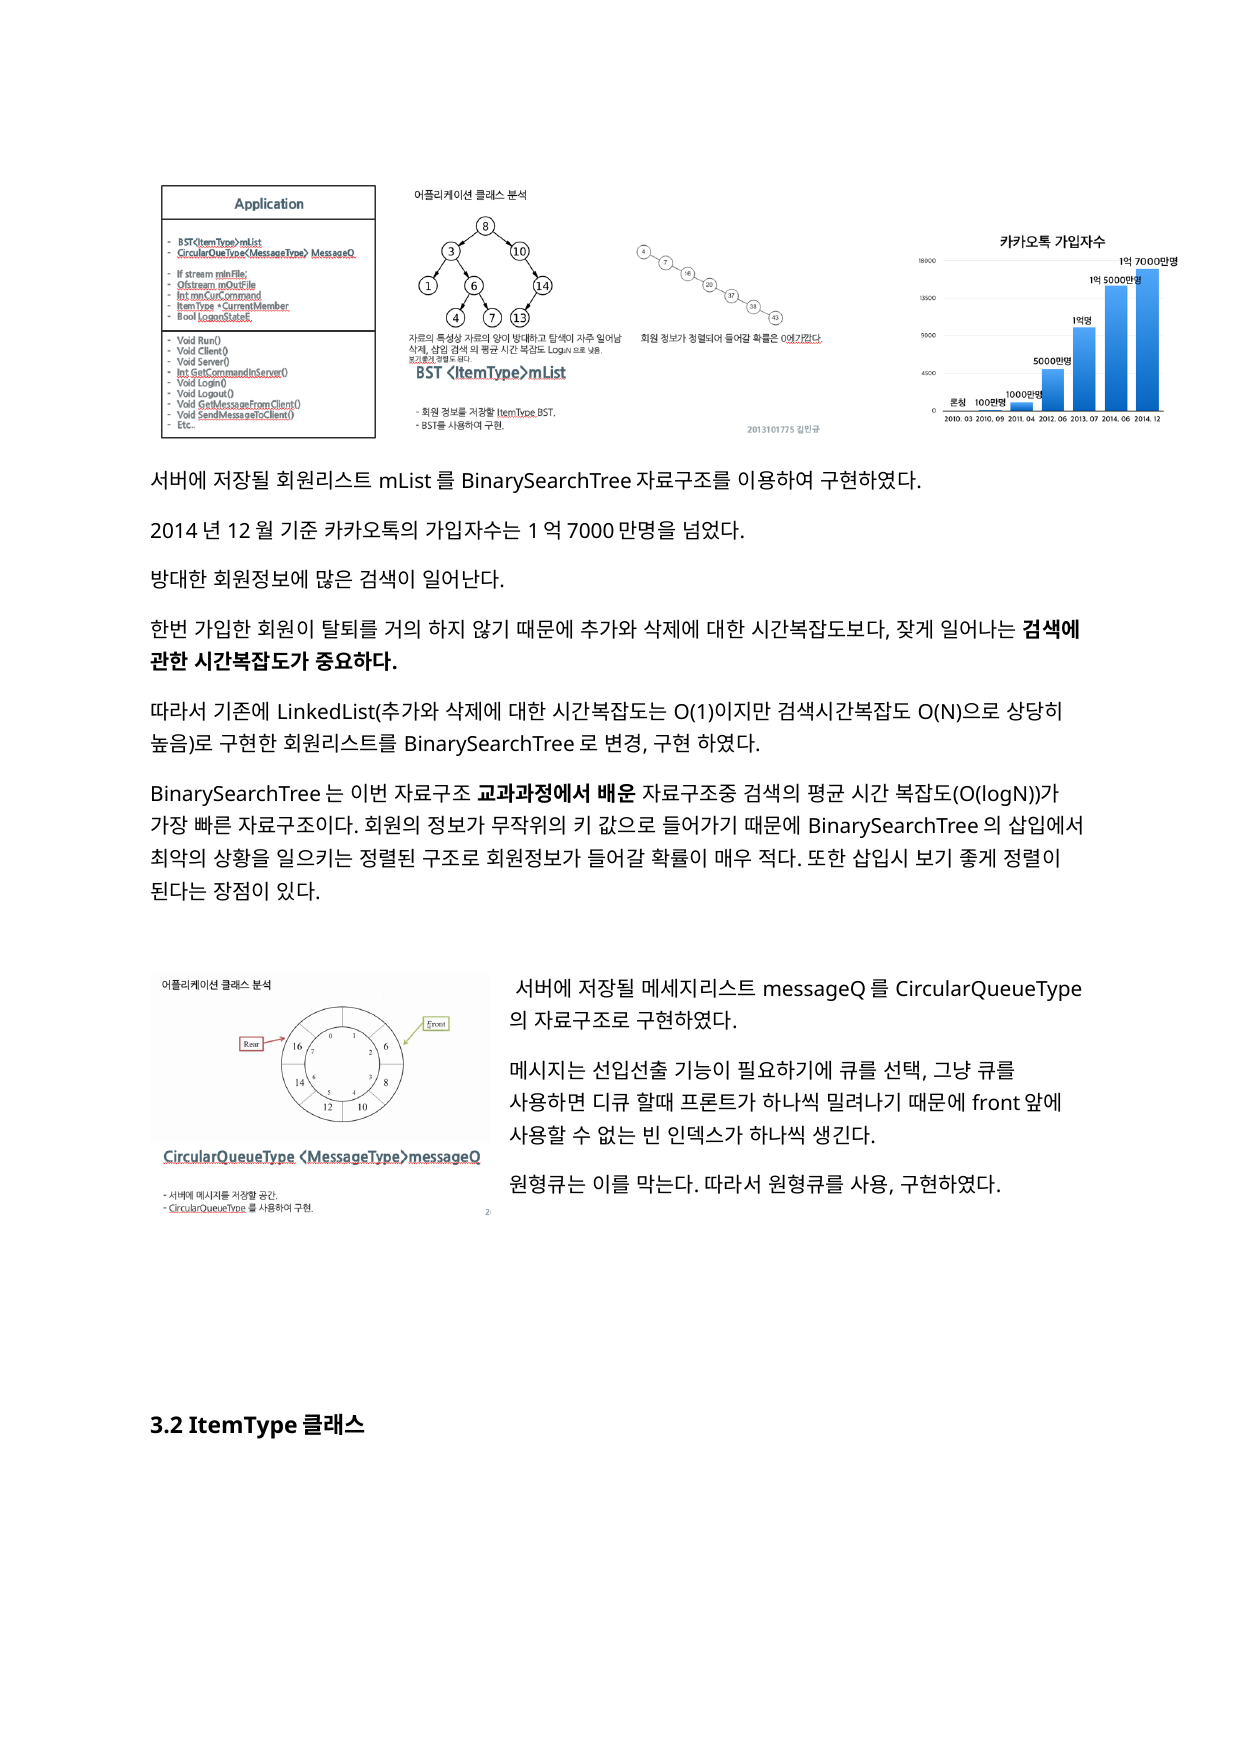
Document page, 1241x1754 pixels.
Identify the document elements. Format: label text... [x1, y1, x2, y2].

text 메시지는 선입선출 기능이 필요하기에 큐를 선택, 그냥 큐를 사용하면 디큐 할때 프론트가 하나씩 밀려나기 때문에 front앞에 사용할 수 없는 빈 인덱스가 하나씩 생긴다. [491, 1054, 1090, 1150]
text 2014년 12월 기준 카카오톡의 가입자수는 1억7000만명을 넘었다. [150, 514, 1090, 544]
text 3.2 ItemType클래스 [150, 1407, 1090, 1441]
picture [150, 972, 491, 1222]
text 한번 가입한 회원이 탈퇴를 거의 하지 않기 때문에 추가와 삭제에 대한 시간복잡도보다, 잦게 일어나는 검색에 관한 시간복잡도가 중요하다. [150, 613, 1090, 676]
text 서버에 저장될 메세지리스트 messageQ를 CircularQueueType의 자료구조로 구현하였다. [491, 972, 1090, 1035]
text BinarySearchTree는 이번 자료구조 교과과정에서 배운 자료구조중 검색의 평균 시간 복잡도(O(logN))가 가장 빠른 자료구조이다. 회원의 정보가 무작위의 키 값으로 들어가기 때문에 BinarySearchTree의 삽입에서 최악의 상황을 일으키는 정렬된 구조로 회원정보가 들어갈 확률이 매우 적다. 또한 삽입시 보기 좋게 정렬이 된다는 장점이 있다. [150, 777, 1090, 906]
text 방대한 회원정보에 많은 검색이 일어난다. [150, 563, 1090, 594]
picture [150, 177, 830, 446]
text 따라서 기존에 LinkedList(추가와 삭제에 대한 시간복잡도는 O(1)이지만 검색시간복잡도 O(N)으로 상당히 높음)로 구현한 회원리스트를 BinarySearchTree로 변경, 구현 하였다. [150, 695, 1090, 758]
text 원형큐는 이를 막는다. 따라서 원형큐를 사용, 구현하였다. [491, 1169, 1090, 1199]
text 서버에 저장될 회원리스트 mList를 BinarySearchTree자료구조를 이용하여 구현하였다. [150, 465, 1090, 495]
picture [895, 215, 1183, 425]
